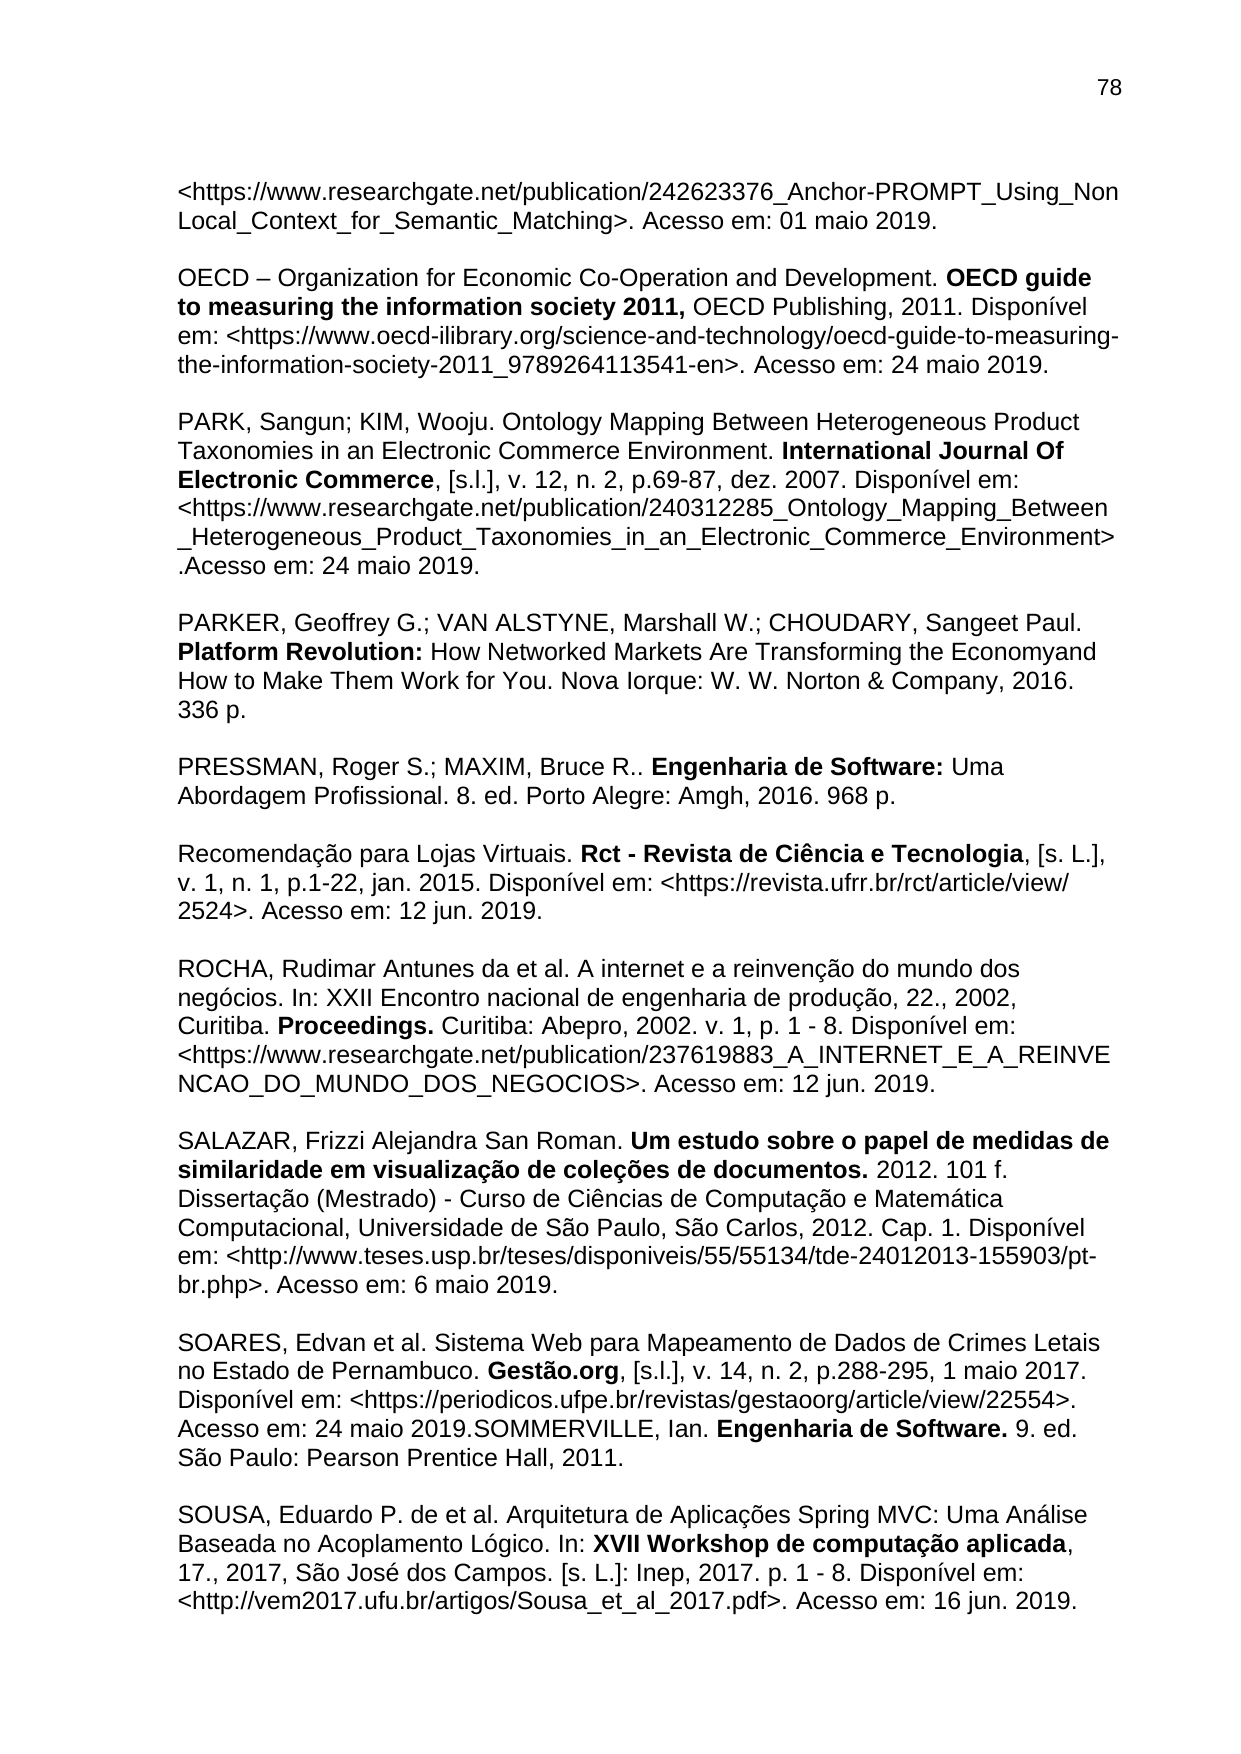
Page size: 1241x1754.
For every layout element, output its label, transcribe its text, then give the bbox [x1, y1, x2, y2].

text Recomendação para Lojas Virtuais. Rct - Revista de Ciência e Tecnologia, [s. L.], v. 1, n. 1, p.1-22, jan. 2015. Disponível em: <https://revista.ufrr.br/rct/article/view/ 2524>. Acesso em: 12 jun. 2019. [177, 839, 1122, 925]
text SALAZAR, Frizzi Alejandra San Roman. Um estudo sobre o papel de medidas de similaridade em visualização de coleções de documentos. 2012. 101 f. Dissertação (Mestrado) - Curso de Ciências de Computação e Matemática Computacional, Universidade de São Paulo, São Carlos, 2012. Cap. 1. Disponível em: <http://www.teses.usp.br/teses/disponiveis/55/55134/tde-24012013-155903/pt-br.php>. Acesso em: 6 maio 2019. [177, 1126, 1122, 1299]
text PARKER, Geoffrey G.; VAN ALSTYNE, Marshall W.; CHOUDARY, Sangeet Paul. Platform Revolution: How Networked Markets Are Transforming the Economyand How to Make Them Work for You. Nova Iorque: W. W. Norton & Company, 2016. 336 p. [177, 608, 1122, 723]
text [177, 177, 1122, 235]
text PRESSMAN, Roger S.; MAXIM, Bruce R.. Engenharia de Software: Uma Abordagem Profissional. 8. ed. Porto Alegre: Amgh, 2016. 968 p. [177, 752, 1122, 810]
text SOUSA, Eduardo P. de et al. Arquitetura de Aplicações Spring MVC: Uma Análise Baseada no Acoplamento Lógico. In: XVII Workshop de computação aplicada, 17., 2017, São José dos Campos. [s. L.]: Inep, 2017. p. 1 - 8. Disponível em: <http://vem2017.ufu.br/artigos/Sousa_et_al_2017.pdf>. Acesso em: 16 jun. 2019. [177, 1500, 1122, 1615]
text ROCHA, Rudimar Antunes da et al. A internet e a reinvenção do mundo dos negócios. In: XXII Encontro nacional de engenharia de produção, 22., 2002, Curitiba. Proceedings. Curitiba: Abepro, 2002. v. 1, p. 1 - 8. Disponível em: <https://www.researchgate.net/publication/237619883_A_INTERNET_E_A_REINVENCAO_DO_MUNDO_DOS_NEGOCIOS>. Acesso em: 12 jun. 2019. [177, 954, 1122, 1098]
text SOARES, Edvan et al. Sistema Web para Mapeamento de Dados de Crimes Letais no Estado de Pernambuco. Gestão.org, [s.l.], v. 14, n. 2, p.288-295, 1 maio 2017. Disponível em: <https://periodicos.ufpe.br/revistas/gestaoorg/article/view/22554>. Acesso em: 24 maio 2019.SOMMERVILLE, Ian. Engenharia de Software. 9. ed. São Paulo: Pearson Prentice Hall, 2011. [177, 1328, 1122, 1471]
text PARK, Sangun; KIM, Wooju. Ontology Mapping Between Heterogeneous Product Taxonomies in an Electronic Commerce Environment. International Journal Of Electronic Commerce, [s.l.], v. 12, n. 2, p.69-87, dez. 2007. Disponível em: <https://www.researchgate.net/publication/240312285_Ontology_Mapping_Between_Heterogeneous_Product_Taxonomies_in_an_Electronic_Commerce_Environment>.Acesso em: 24 maio 2019. [177, 407, 1122, 580]
text OECD – Organization for Economic Co-Operation and Development. OECD guide to measuring the information society 2011, OECD Publishing, 2011. Disponível em: <https://www.oecd-ilibrary.org/science-and-technology/oecd-guide-to-measuring-the-information-society-2011_9789264113541-en>. Acesso em: 24 maio 2019. [177, 263, 1122, 378]
